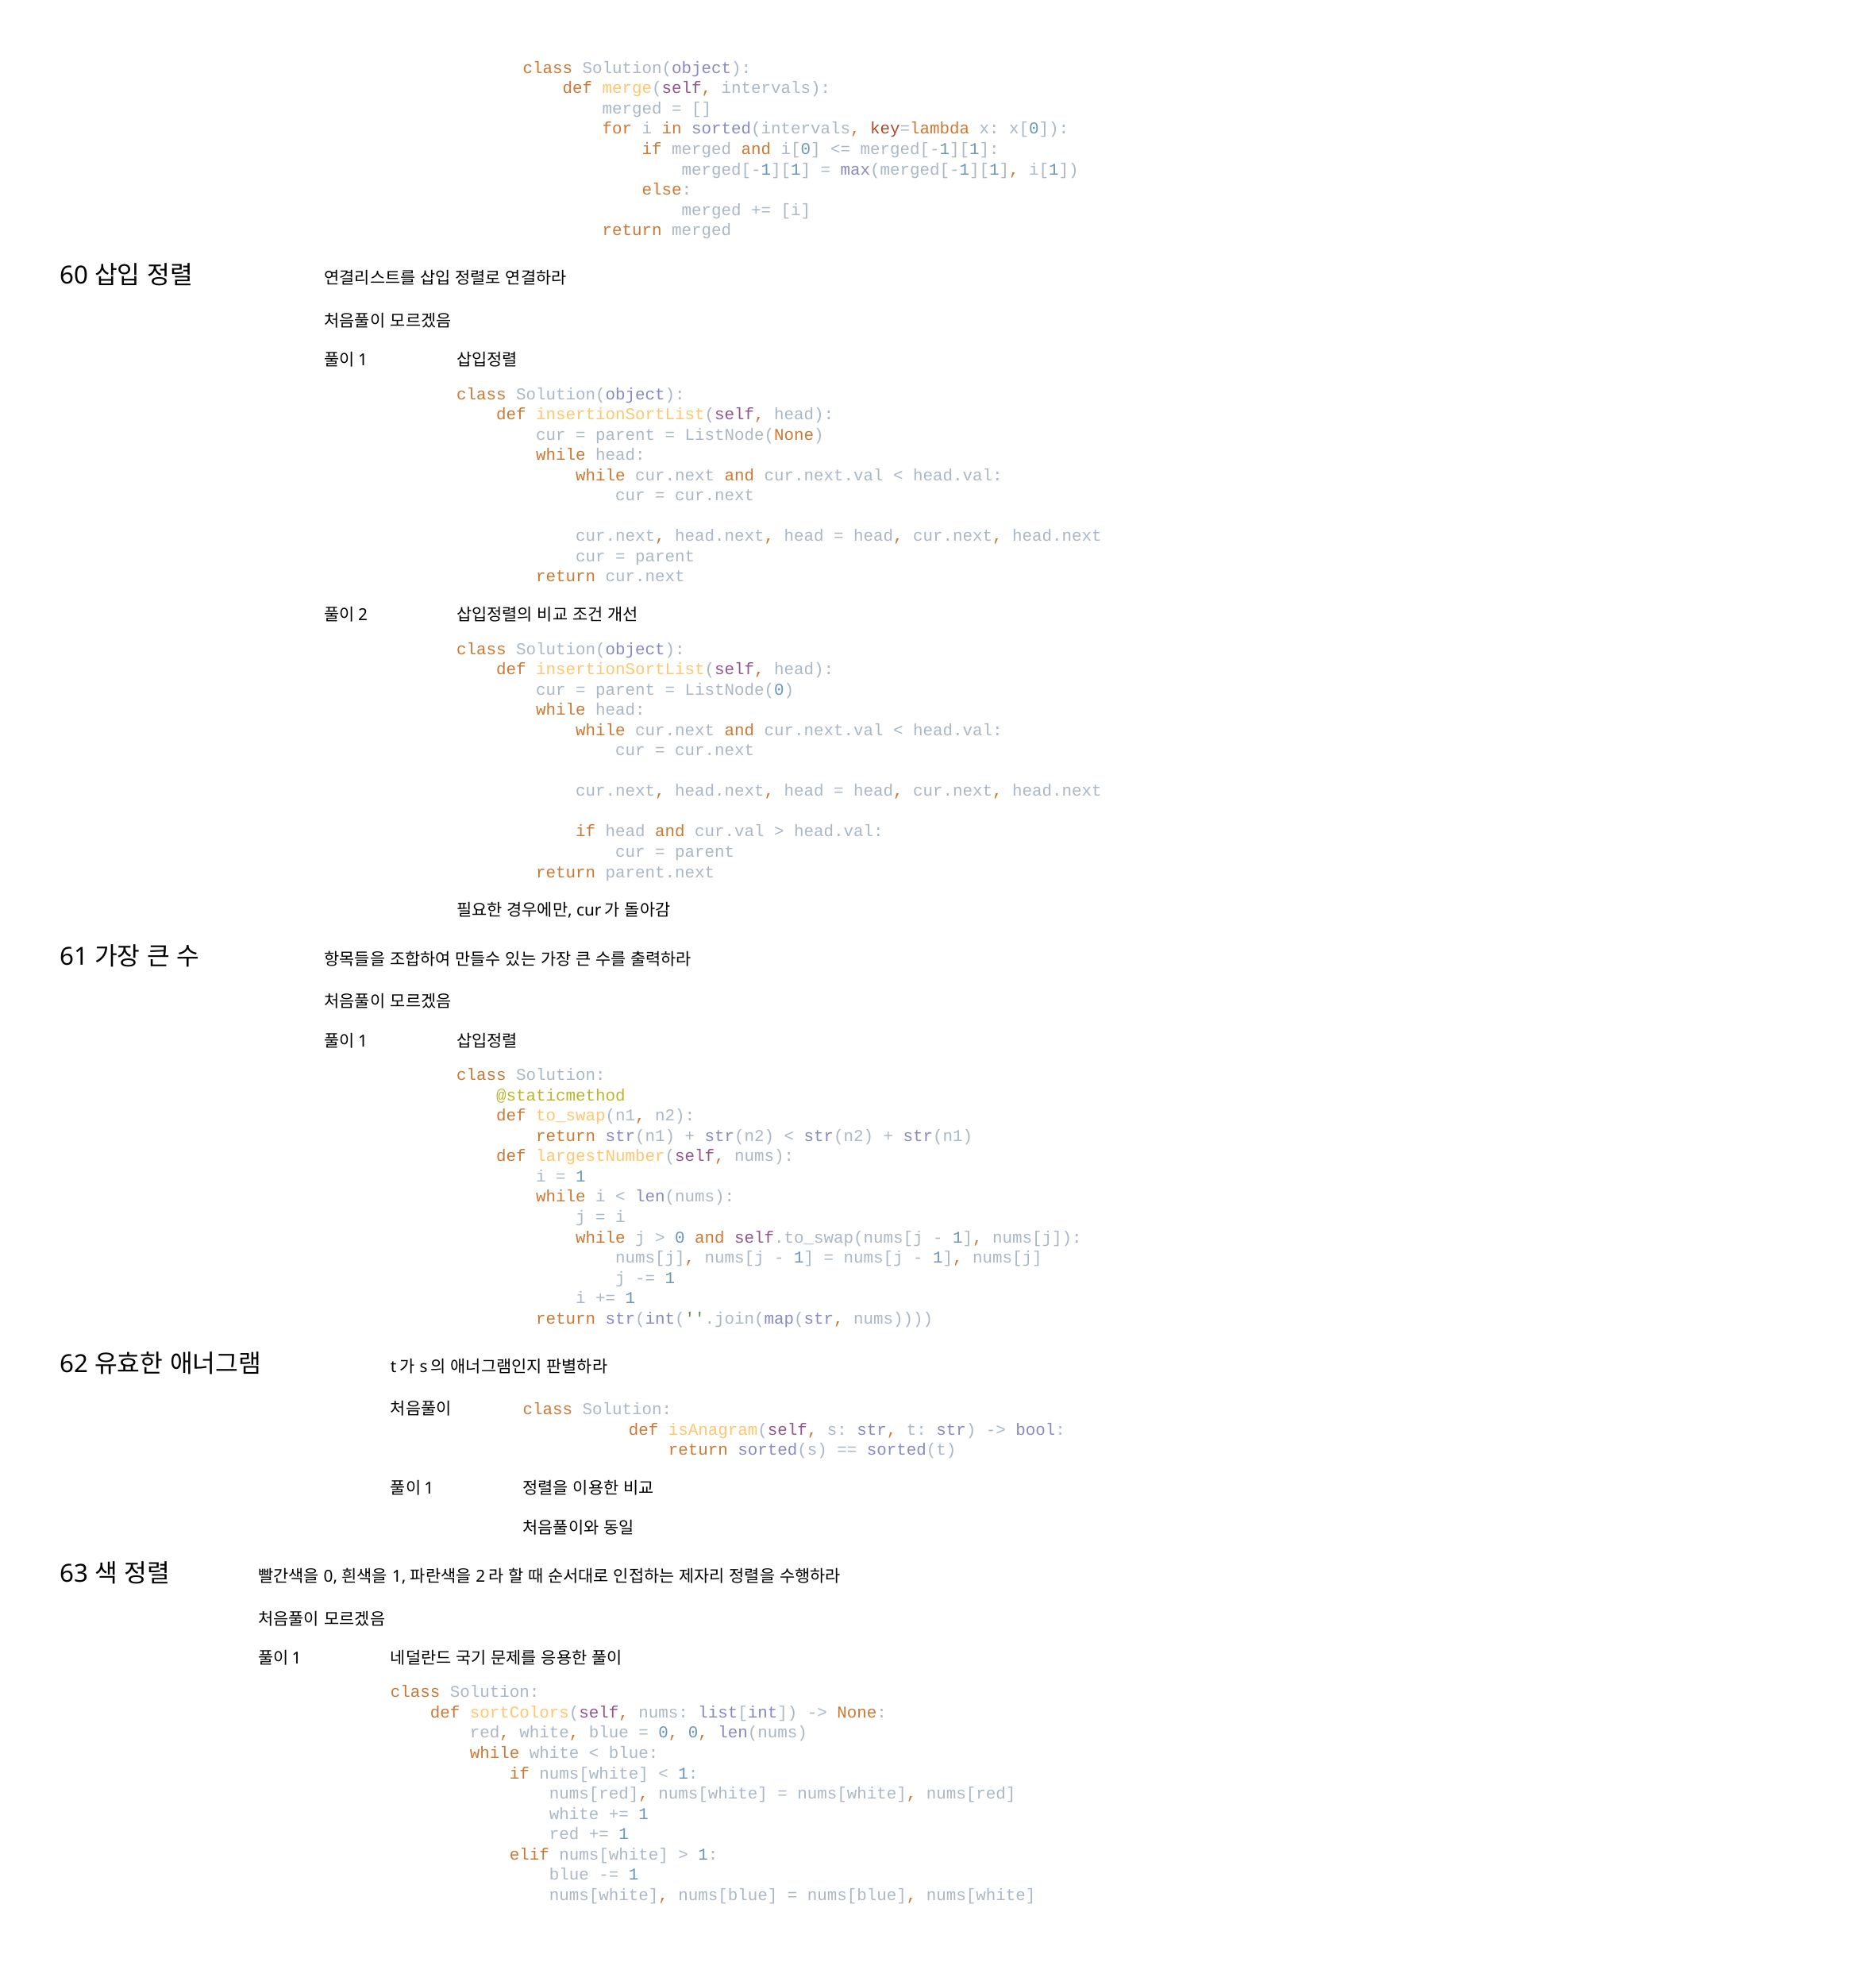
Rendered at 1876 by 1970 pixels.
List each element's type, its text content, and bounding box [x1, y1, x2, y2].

text class Solution(object): def insertionSortList(self, head): cur = parent = ListNode(None) while head: while cur.next and cur.next.val < head.val: cur = cur.next cur.next, head.next, head = head, cur.next, head.next cur = parent return cur.next [456, 386, 1816, 587]
text 처음풀이 class Solution: def isAnagram(self, s: str, t: str) -> bool: return sorted(s) == sorted(t) [60, 1395, 1816, 1460]
text 풀이1 삽입정렬 [60, 1027, 1816, 1051]
text 60 삽입 정렬 연결리스트를 삽입 정렬로 연결하라 [60, 255, 1816, 291]
text 처음풀이와 동일 [60, 1514, 1816, 1538]
text 필요한 경우에만, cur가 돌아감 [60, 897, 1816, 921]
text 풀이1 삽입정렬 [60, 346, 1816, 371]
text 처음풀이 모르겠음 [60, 1606, 1816, 1629]
text 풀이1 정렬을 이용한 비교 [60, 1475, 1816, 1499]
text 61 가장 큰 수 항목들을 조합하여 만들수 있는 가장 큰 수를 출력하라 [60, 936, 1816, 972]
text 처음풀이 모르겠음 [60, 307, 1816, 331]
text 풀이1 네덜란드 국기 문제를 응용한 풀이 [60, 1644, 1816, 1668]
text 62 유효한 애너그램 t가 s의 애너그램인지 판별하라 [60, 1344, 1816, 1379]
text class Solution: @staticmethod def to_swap(n1, n2): return str(n1) + str(n2) < str(n2) + str(n1) def largestNumber(self, nums): i = 1 while i < len(nums): j = i while j > 0 and self.to_swap(nums[j - 1], nums[j]): nums[j], nums[j - 1] = nums[j - 1], nums[j] j -= 1 i += 1 return str(int(''.join(map(str, nums)))) [60, 1066, 1816, 1328]
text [60, 1683, 1816, 1905]
text 63 색 정렬 빨간색을 0, 흰색을 1, 파란색을 2라 할 때 순서대로 인접하는 제자리 정렬을 수행하라 [60, 1553, 1816, 1590]
text class Solution(object): def insertionSortList(self, head): cur = parent = ListNode(0) while head: while cur.next and cur.next.val < head.val: cur = cur.next cur.next, head.next, head = head, cur.next, head.next if head and cur.val > head.val: cur = parent return parent.next [456, 641, 1816, 882]
text class Solution(object): def merge(self, intervals): merged = [] for i in sorted(intervals, key=lambda x: x[0]): if merged and i[0] <= merged[-1][1]: merged[-1][1] = max(merged[-1][1], i[1]) else: merged += [i] return merged [522, 60, 1816, 241]
text 풀이2 삽입정렬의 비교 조건 개선 [60, 601, 1816, 626]
text 처음풀이 모르겠음 [60, 989, 1816, 1012]
